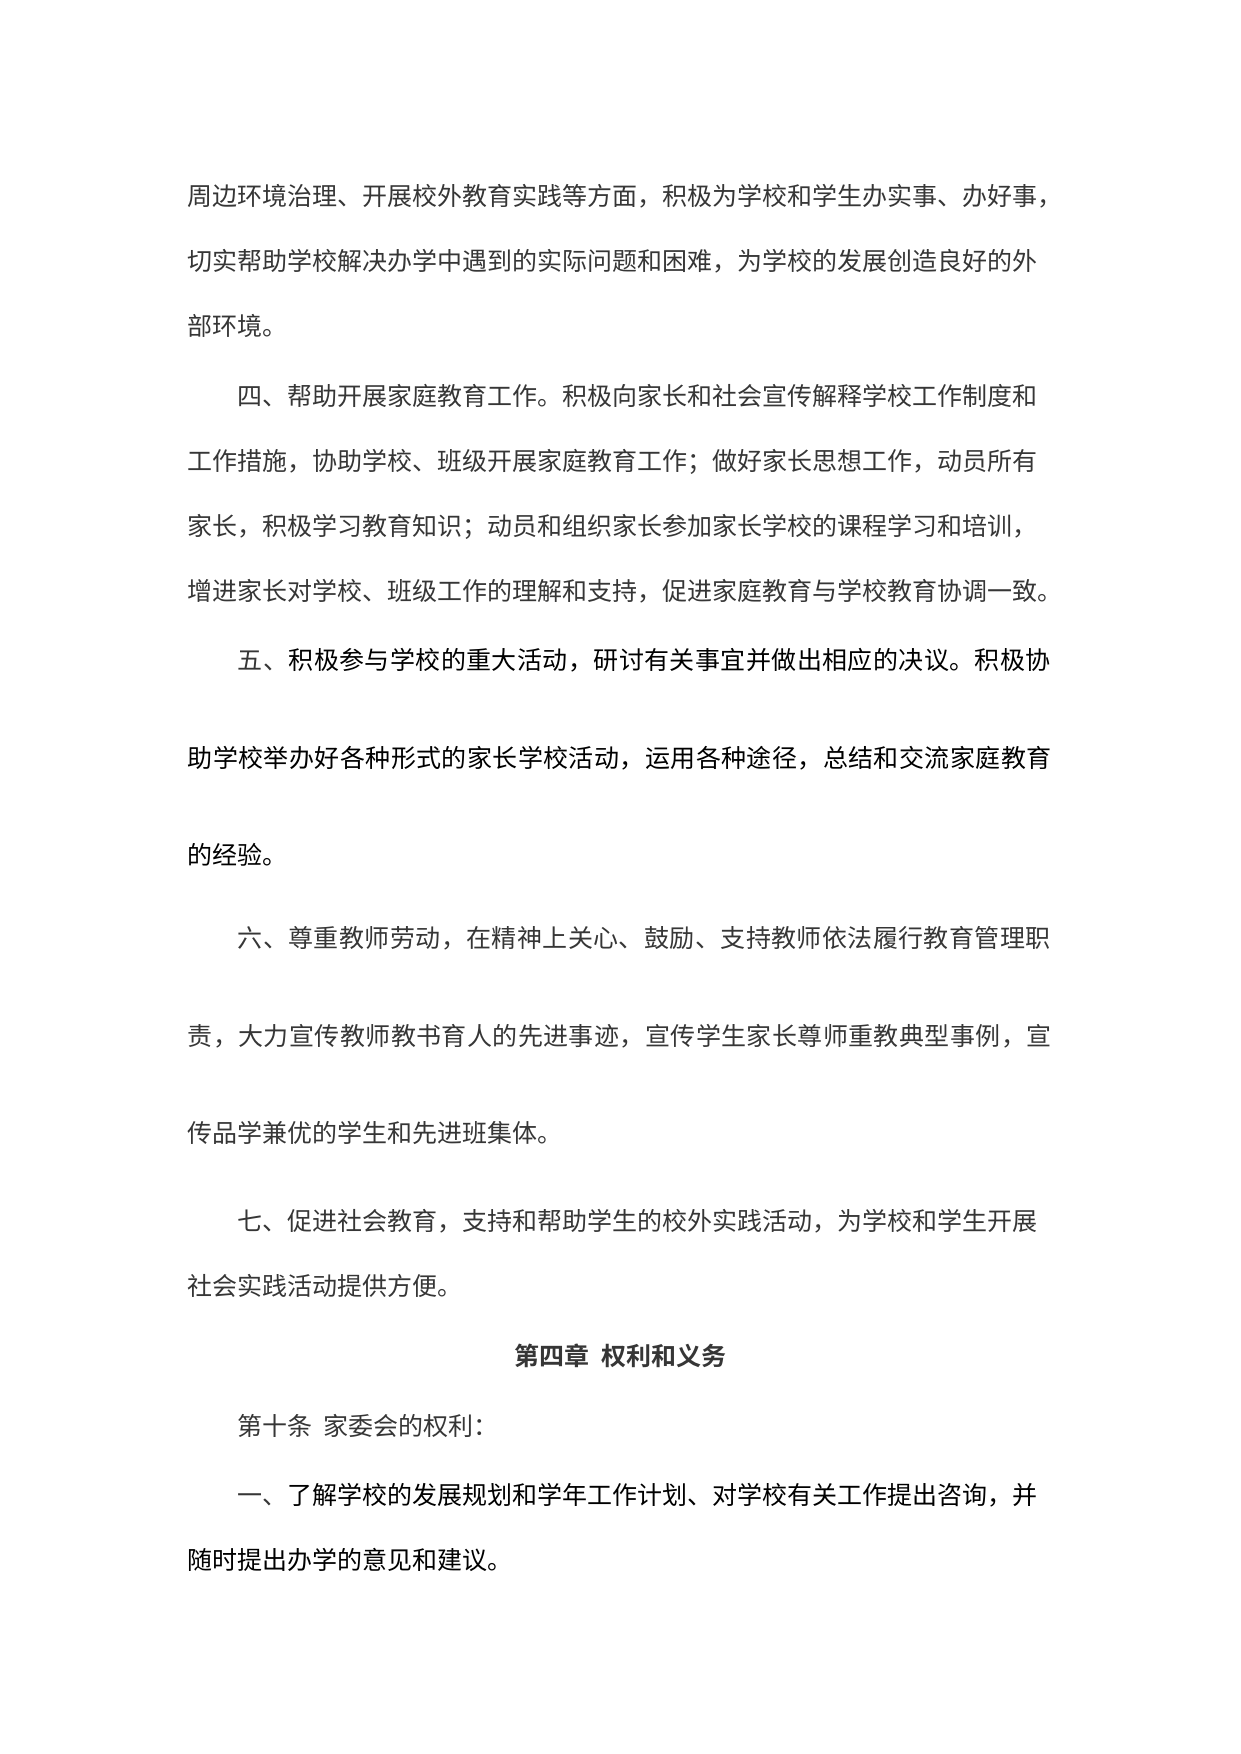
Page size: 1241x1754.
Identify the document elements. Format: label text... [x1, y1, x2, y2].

text 六、尊重教师劳动，在精神上关心、鼓励、支持教师依法履行教育管理职责，大力宣传教师教书育人的先进事迹，宣传学生家长尊师重教典型事例，宣传品学兼优的学生和先进班集体。 [187, 904, 1053, 1164]
text 五、积极参与学校的重大活动，研讨有关事宜并做出相应的决议。积极协助学校举办好各种形式的家长学校活动，运用各种途径，总结和交流家庭教育的经验。 [187, 626, 1053, 886]
text 第十条 家委会的权利： [187, 1392, 1053, 1457]
text 一、了解学校的发展规划和学年工作计划、对学校有关工作提出咨询，并随时提出办学的意见和建议。 [187, 1461, 1053, 1591]
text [187, 162, 1053, 357]
text 第四章 权利和义务 [187, 1322, 1053, 1387]
text 七、促进社会教育，支持和帮助学生的校外实践活动，为学校和学生开展社会实践活动提供方便。 [187, 1187, 1053, 1317]
text 四、帮助开展家庭教育工作。积极向家长和社会宣传解释学校工作制度和工作措施，协助学校、班级开展家庭教育工作；做好家长思想工作，动员所有家长，积极学习教育知识；动员和组织家长参加家长学校的课程学习和培训，增进家长对学校、班级工作的理解和支持，促进家庭教育与学校教育协调一致。 [187, 362, 1053, 622]
